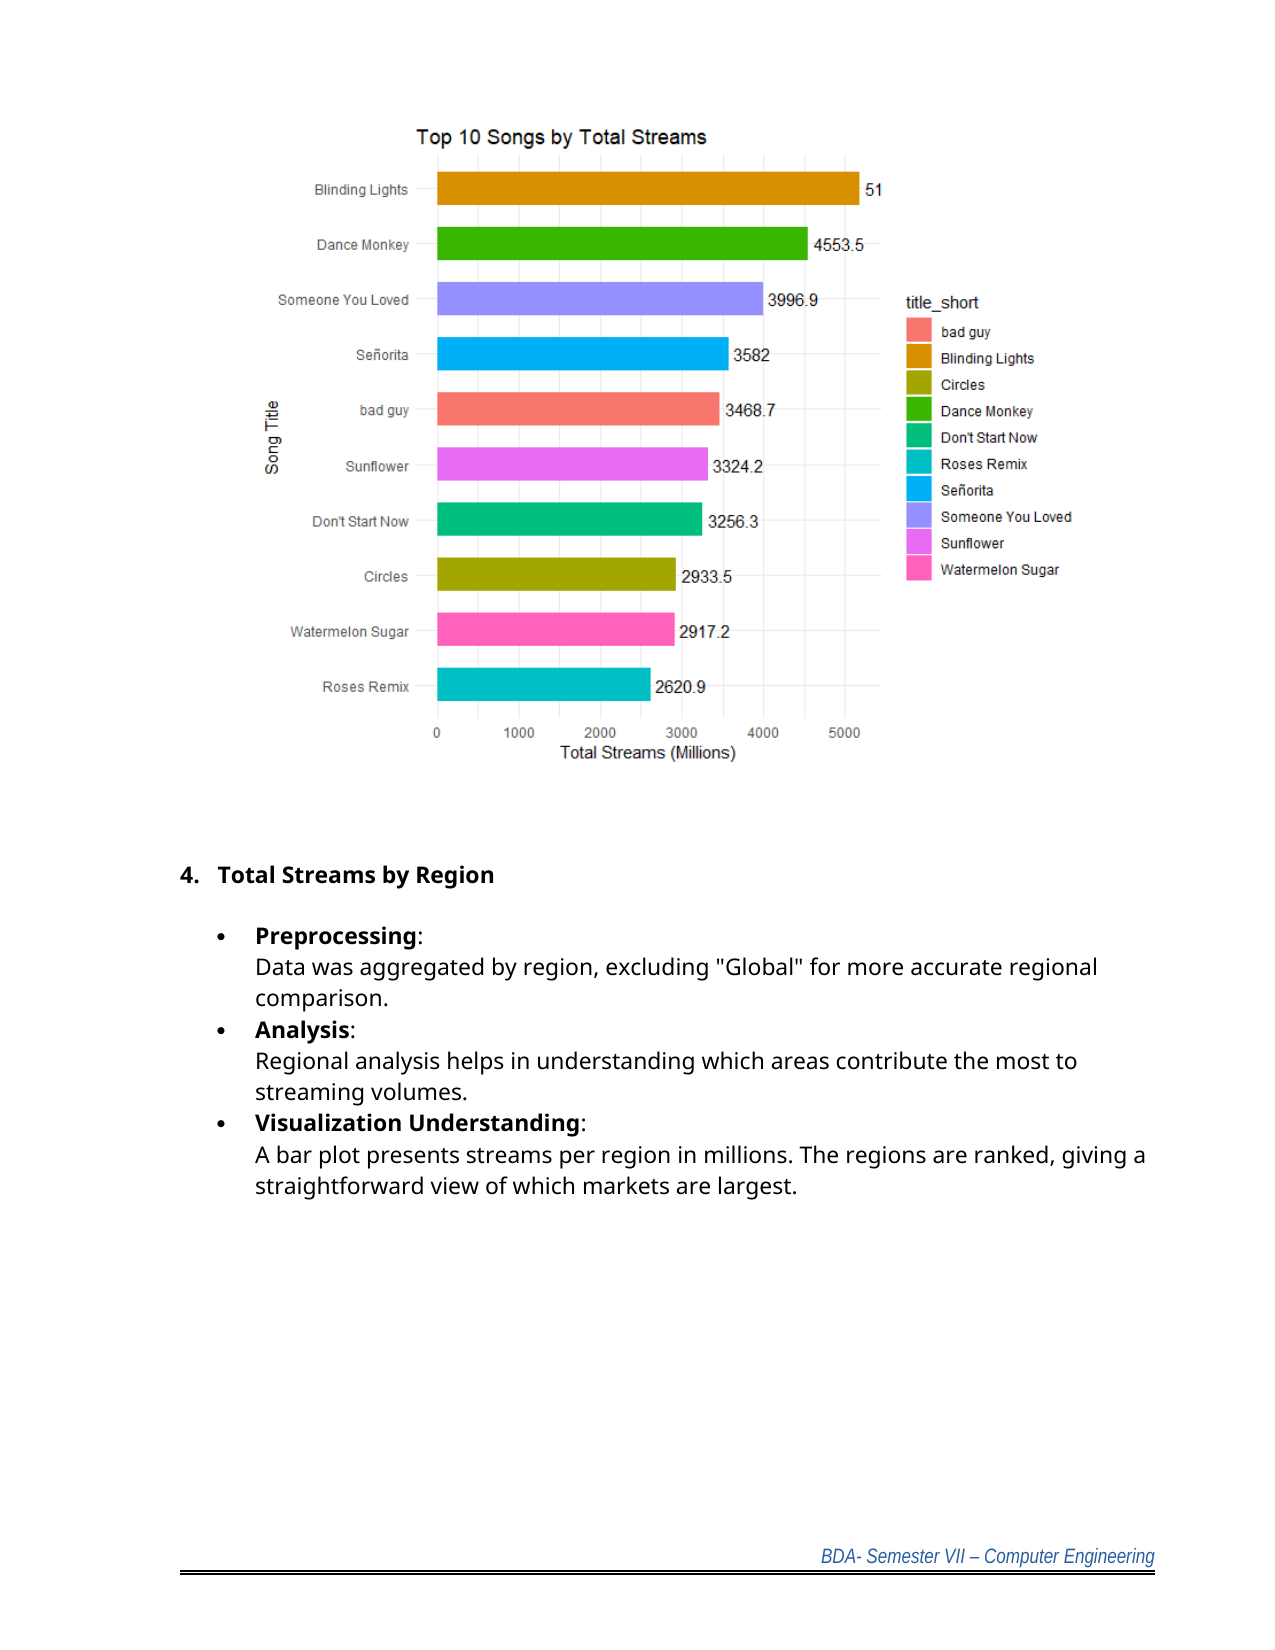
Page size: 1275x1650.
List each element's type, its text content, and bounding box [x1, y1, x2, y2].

list Analysis: Regional analysis helps in understanding which areas contribute the most to streaming volumes. [217, 1013, 1155, 1107]
list Visualization Understanding: A bar plot presents streams per region in millions. The regions are ranked, giving a straightforward view of which markets are largest. [217, 1107, 1155, 1201]
picture [255, 120, 1082, 770]
list Total Streams by Region [180, 859, 1155, 891]
list Preprocessing: Data was aggregated by region, excluding "Global" for more accurate regional comparison. [217, 920, 1155, 1013]
